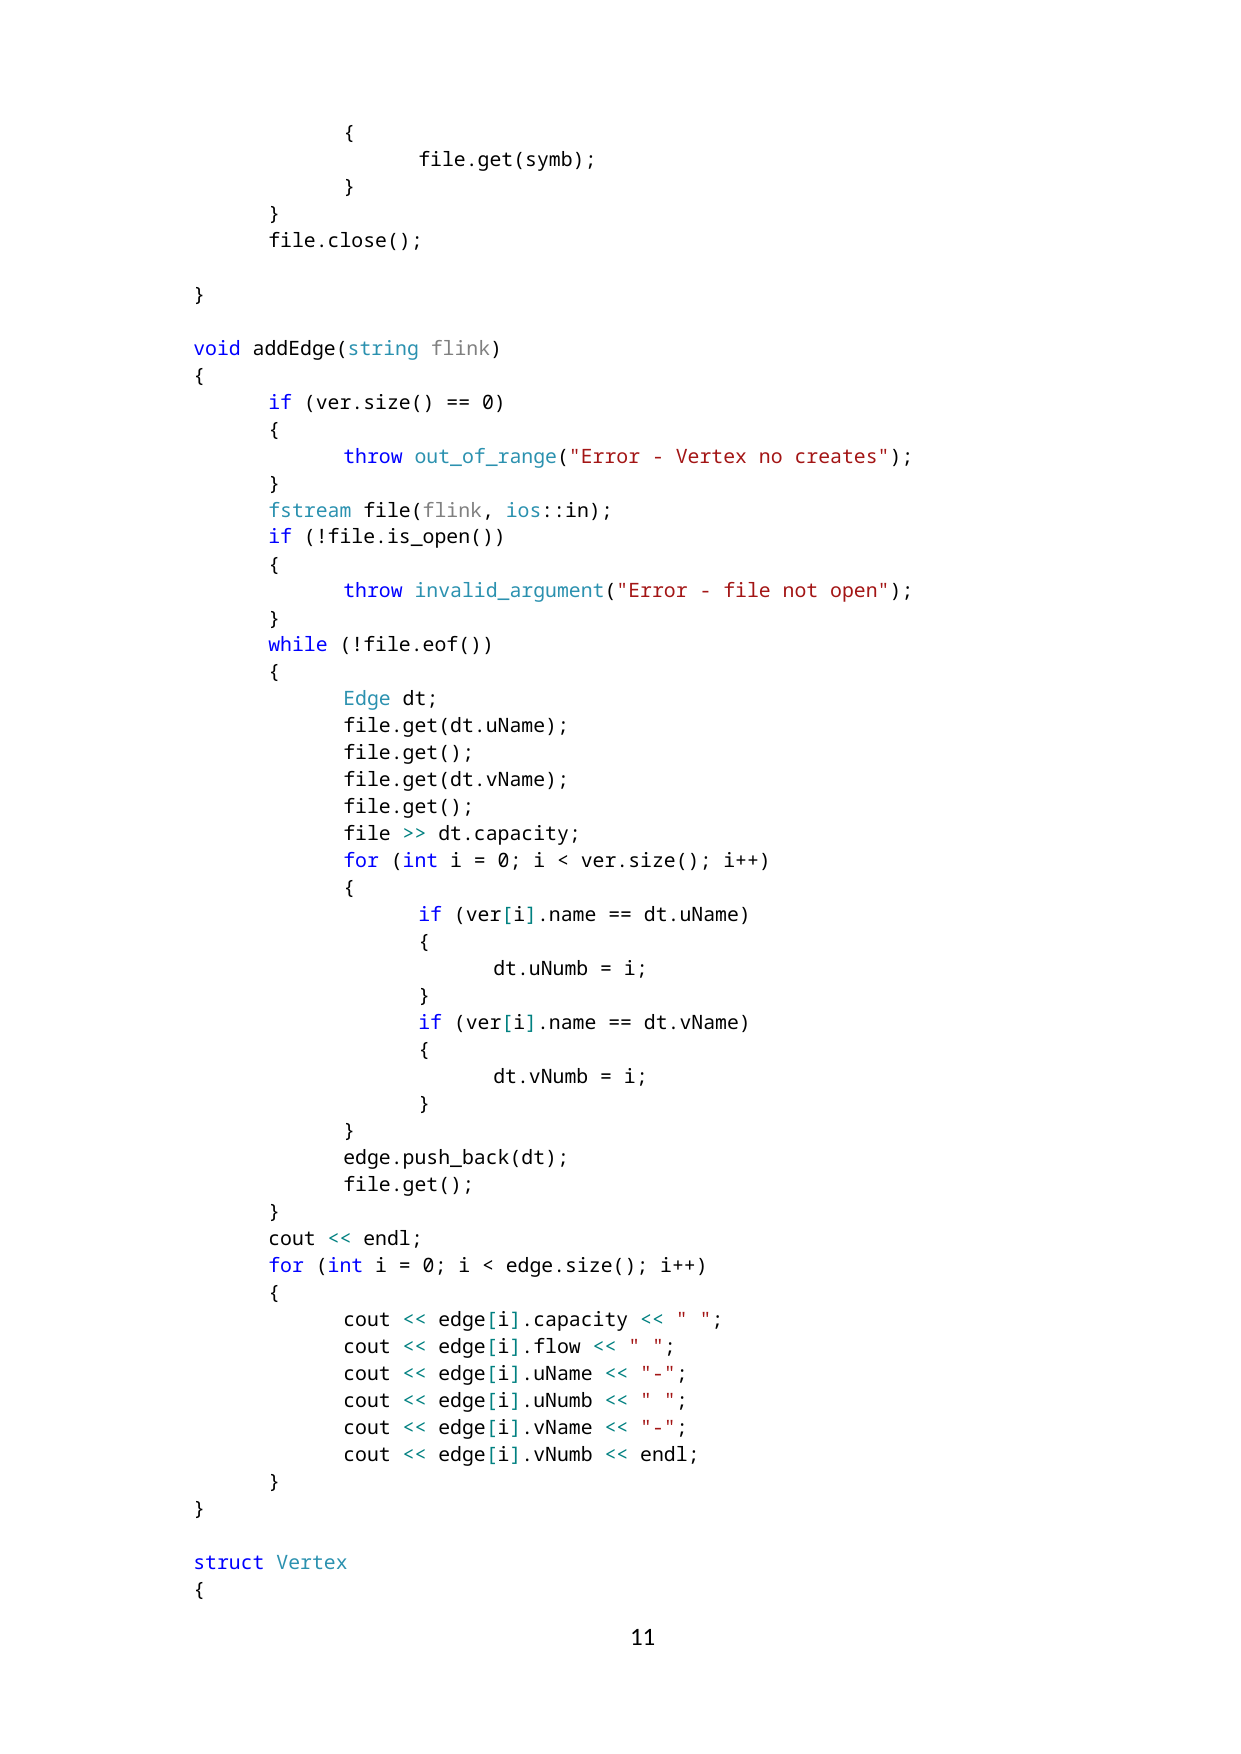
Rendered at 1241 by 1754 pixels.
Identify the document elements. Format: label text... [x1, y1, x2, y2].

text dt.uNumb = i; [118, 954, 1167, 981]
text file.get(dt.uName); [118, 712, 1167, 739]
text { [118, 1035, 1167, 1062]
text file.get(); [118, 739, 1167, 766]
text cout << edge[i].uNumb << " "; [118, 1386, 1167, 1413]
text dt.vNumb = i; [118, 1062, 1167, 1089]
text cout << endl; [118, 1224, 1167, 1251]
text } [118, 1197, 1167, 1224]
text if (!file.is_open()) [118, 523, 1167, 550]
text } [118, 469, 1167, 496]
text for (int i = 0; i < edge.size(); i++) [118, 1251, 1167, 1278]
text cout << edge[i].vName << "-"; [118, 1413, 1167, 1440]
text file.close(); [118, 226, 1167, 253]
text edge.push_back(dt); [118, 1143, 1167, 1170]
text } [118, 1089, 1167, 1116]
text while (!file.eof()) [118, 631, 1167, 658]
text fstream file(flink, ios::in); [118, 496, 1167, 523]
text { [118, 550, 1167, 577]
text throw out_of_range("Error - Vertex no creates"); [118, 442, 1167, 469]
text } [118, 280, 1167, 307]
text cout << edge[i].vNumb << endl; [118, 1440, 1167, 1467]
text if (ver[i].name == dt.uName) [118, 901, 1167, 927]
text } [118, 981, 1167, 1008]
text { [118, 658, 1167, 685]
text { [118, 118, 1167, 145]
text file.get(dt.vName); [118, 766, 1167, 793]
text { [118, 927, 1167, 954]
text struct Vertex [118, 1548, 1167, 1575]
text file.get(symb); [118, 145, 1167, 172]
text } [118, 199, 1167, 226]
text } [118, 172, 1167, 199]
text { [118, 1575, 1167, 1602]
text void addEdge(string flink) [118, 334, 1167, 361]
text file >> dt.capacity; [118, 819, 1167, 847]
text cout << edge[i].capacity << " "; [118, 1305, 1167, 1332]
text } [118, 1494, 1167, 1521]
text file.get(); [118, 793, 1167, 819]
text for (int i = 0; i < ver.size(); i++) [118, 847, 1167, 873]
text cout << edge[i].flow << " "; [118, 1332, 1167, 1359]
text { [118, 361, 1167, 388]
text } [118, 604, 1167, 631]
text cout << edge[i].uName << "-"; [118, 1359, 1167, 1386]
text } [118, 1116, 1167, 1143]
text if (ver.size() == 0) [118, 388, 1167, 415]
text { [118, 415, 1167, 442]
text Edge dt; [118, 685, 1167, 712]
text } [118, 1467, 1167, 1494]
text file.get(); [118, 1170, 1167, 1197]
text { [118, 1278, 1167, 1305]
text { [118, 873, 1167, 901]
text if (ver[i].name == dt.vName) [118, 1008, 1167, 1035]
text throw invalid_argument("Error - file not open"); [118, 577, 1167, 604]
